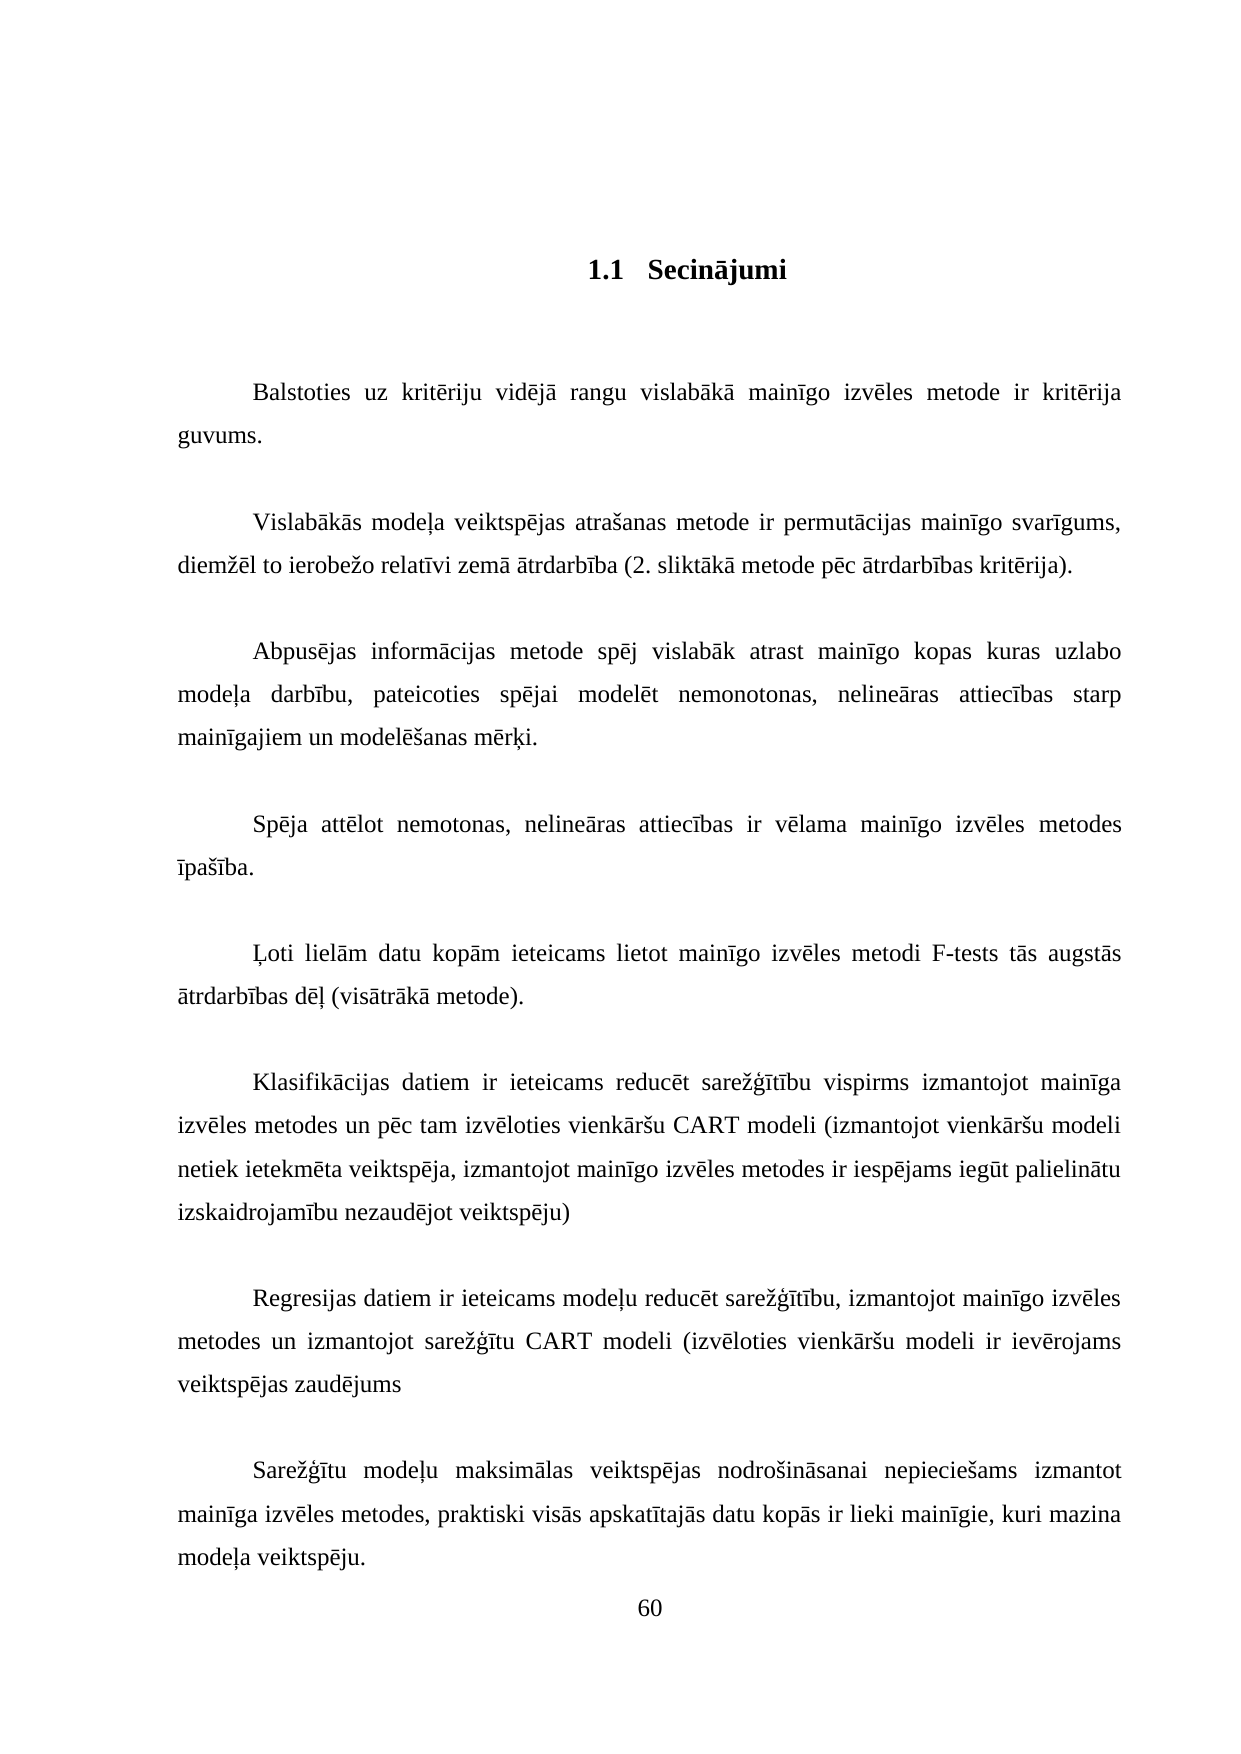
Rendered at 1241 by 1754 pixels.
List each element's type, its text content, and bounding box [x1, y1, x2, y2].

text Balstoties uz kritēriju vidējā rangu vislabākā mainīgo izvēles metode ir kritērija guvums. [177, 377, 1122, 449]
text Spēja attēlot nemotonas, nelineāras attiecības ir vēlama mainīgo izvēles metodes īpašība. [177, 809, 1122, 881]
text Ļoti lielām datu kopām ieteicams lietot mainīgo izvēles metodi F-tests tās augstās ātrdarbības dēļ (visātrākā metode). [177, 938, 1122, 1010]
subtitle Secinājumi [252, 252, 1122, 286]
text Regresijas datiem ir ieteicams modeļu reducēt sarežģītību, izmantojot mainīgo izvēles metodes un izmantojot sarežģītu CART modeli (izvēloties vienkāršu modeli ir ievērojams veiktspējas zaudējums [177, 1283, 1122, 1398]
text Sarežģītu modeļu maksimālas veiktspējas nodrošināsanai nepieciešams izmantot mainīga izvēles metodes, praktiski visās apskatītajās datu kopās ir lieki mainīgie, kuri mazina modeļa veiktspēju. [177, 1456, 1122, 1571]
text Klasifikācijas datiem ir ieteicams reducēt sarežģītību vispirms izmantojot mainīga izvēles metodes un pēc tam izvēloties vienkāršu CART modeli (izmantojot vienkāršu modeli netiek ietekmēta veiktspēja, izmantojot mainīgo izvēles metodes ir iespējams iegūt palielinātu izskaidrojamību nezaudējot veiktspēju) [177, 1067, 1122, 1226]
text Abpusējas informācijas metode spēj vislabāk atrast mainīgo kopas kuras uzlabo modeļa darbību, pateicoties spējai modelēt nemonotonas, nelineāras attiecības starp mainīgajiem un modelēšanas mērķi. [177, 636, 1122, 751]
text Vislabākās modeļa veiktspējas atrašanas metode ir permutācijas mainīgo svarīgums, diemžēl to ierobežo relatīvi zemā ātrdarbība (2. sliktākā metode pēc ātrdarbības kritērija). [177, 507, 1122, 579]
